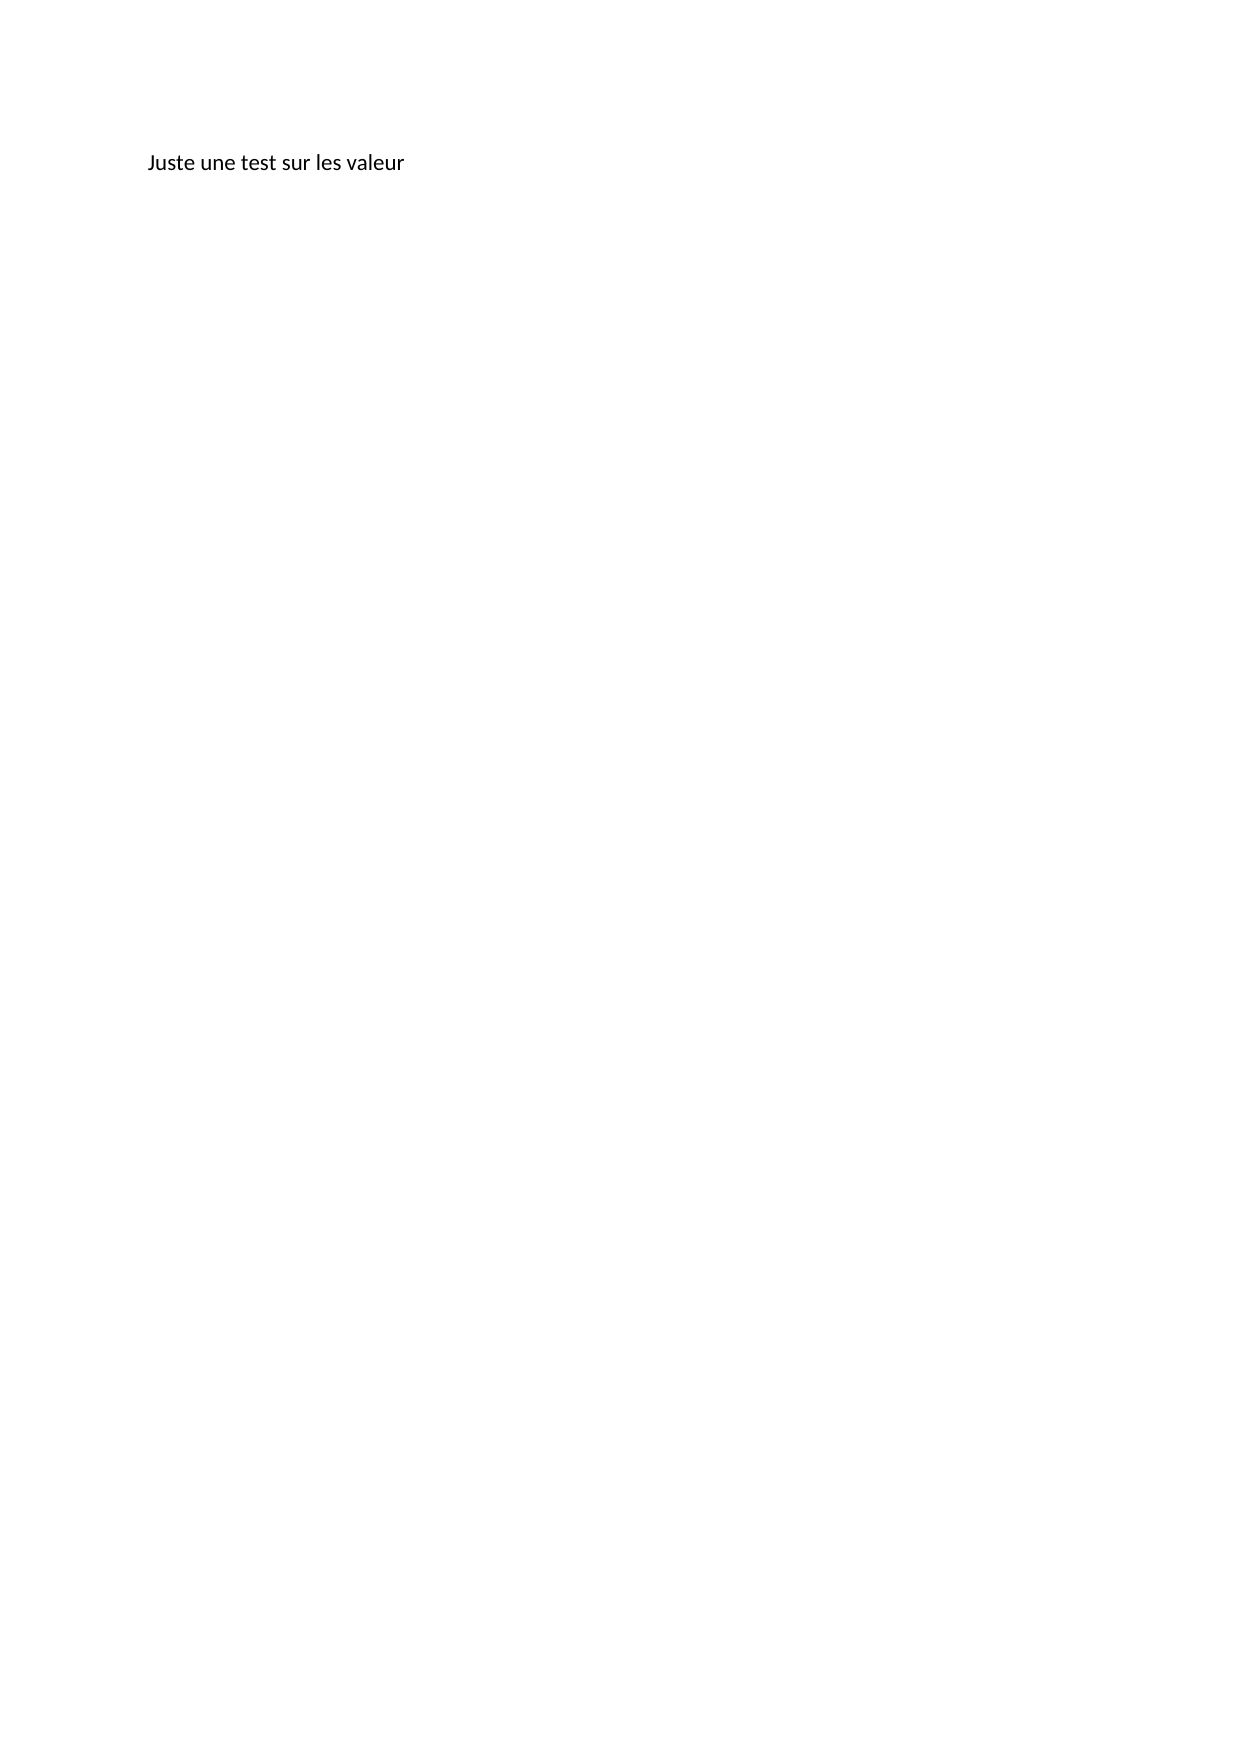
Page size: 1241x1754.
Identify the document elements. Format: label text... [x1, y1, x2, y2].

text Juste une test sur les valeur [148, 148, 1093, 176]
